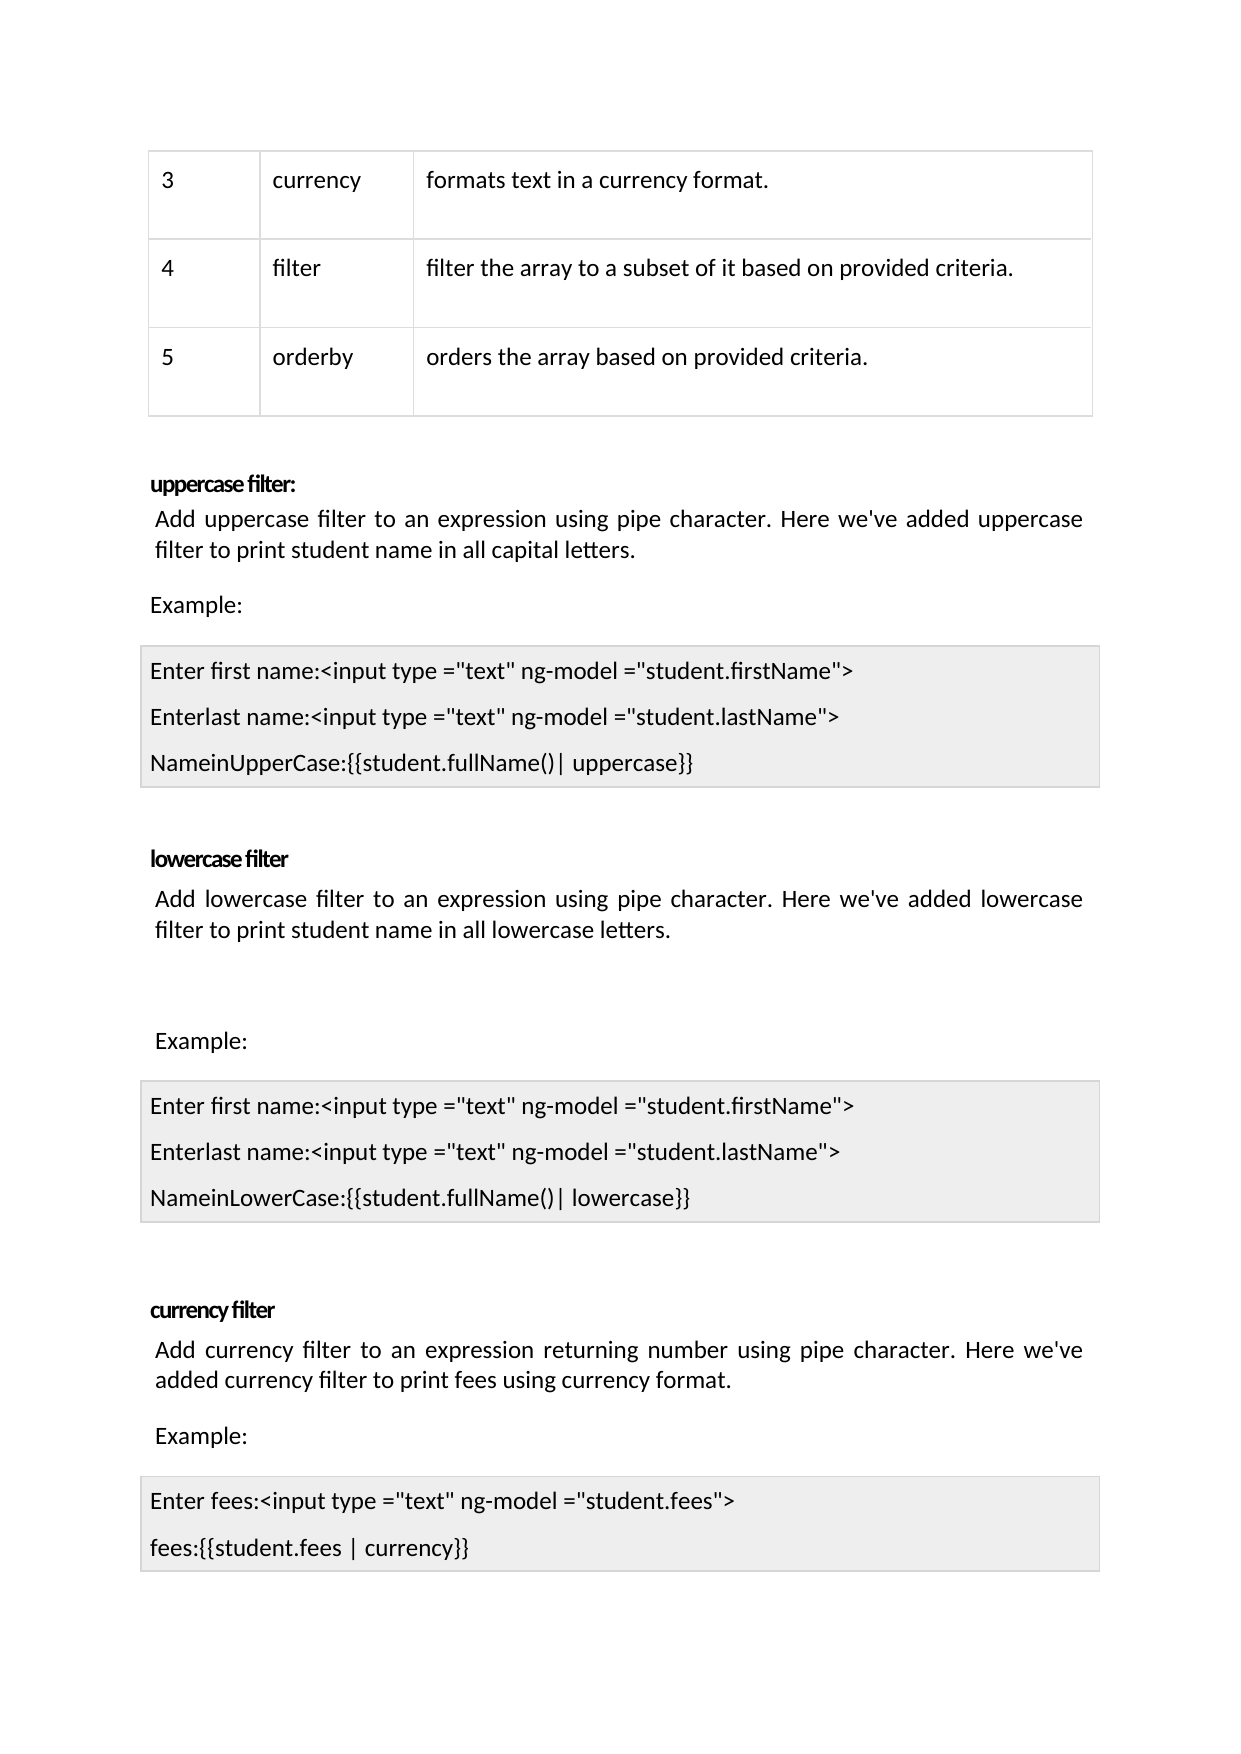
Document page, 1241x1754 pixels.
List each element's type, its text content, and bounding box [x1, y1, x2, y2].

text NameinUpperCase:{{student.fullName()| uppercase}} [142, 737, 1099, 786]
table_cell 4 [149, 240, 259, 327]
text Enterlast name:<input type ="text" ng-model ="student.lastName"> [142, 691, 1099, 732]
text Example: [155, 1420, 1085, 1451]
table_cell orders the array based on provided criteria. [414, 327, 1092, 415]
text Example: [155, 1025, 1085, 1055]
text Enter fees:<input type ="text" ng-model ="student.fees"> [142, 1477, 1099, 1516]
text Add currency filter to an expression returning number using pipe character. Here we've added currency filter to print fees using currency format. [155, 1334, 1085, 1395]
table_cell formats text in a currency format. [414, 152, 1092, 238]
table_cell orderby [261, 328, 413, 415]
text Enterlast name:<input type ="text" ng-model ="student.lastName"> [142, 1126, 1099, 1167]
text Add lowercase filter to an expression using pipe character. Here we've added lowercase filter to print student name in all lowercase letters. [155, 883, 1085, 944]
text NameinLowerCase:{{student.fullName()| lowercase}} [142, 1173, 1099, 1221]
subtitle lowercase filter [150, 843, 1085, 874]
table_cell filter the array to a subset of it based on provided criteria. [414, 238, 1092, 327]
text Enter first name:<input type ="text" ng-model ="student.firstName"> [142, 647, 1099, 685]
subtitle currency filter [150, 1294, 1085, 1324]
text Add uppercase filter to an expression using pipe character. Here we've added uppercase filter to print student name in all capital letters. [155, 503, 1085, 564]
text uppercase filter: [150, 468, 1085, 498]
table_cell 3 [149, 152, 259, 238]
table_cell 5 [149, 328, 259, 415]
text Example: [150, 589, 1085, 620]
table_cell filter [261, 240, 413, 327]
text fees:{{student.fees | currency}} [142, 1522, 1099, 1570]
text Enter first name:<input type ="text" ng-model ="student.firstName"> [142, 1082, 1099, 1121]
table_cell currency [261, 152, 413, 238]
